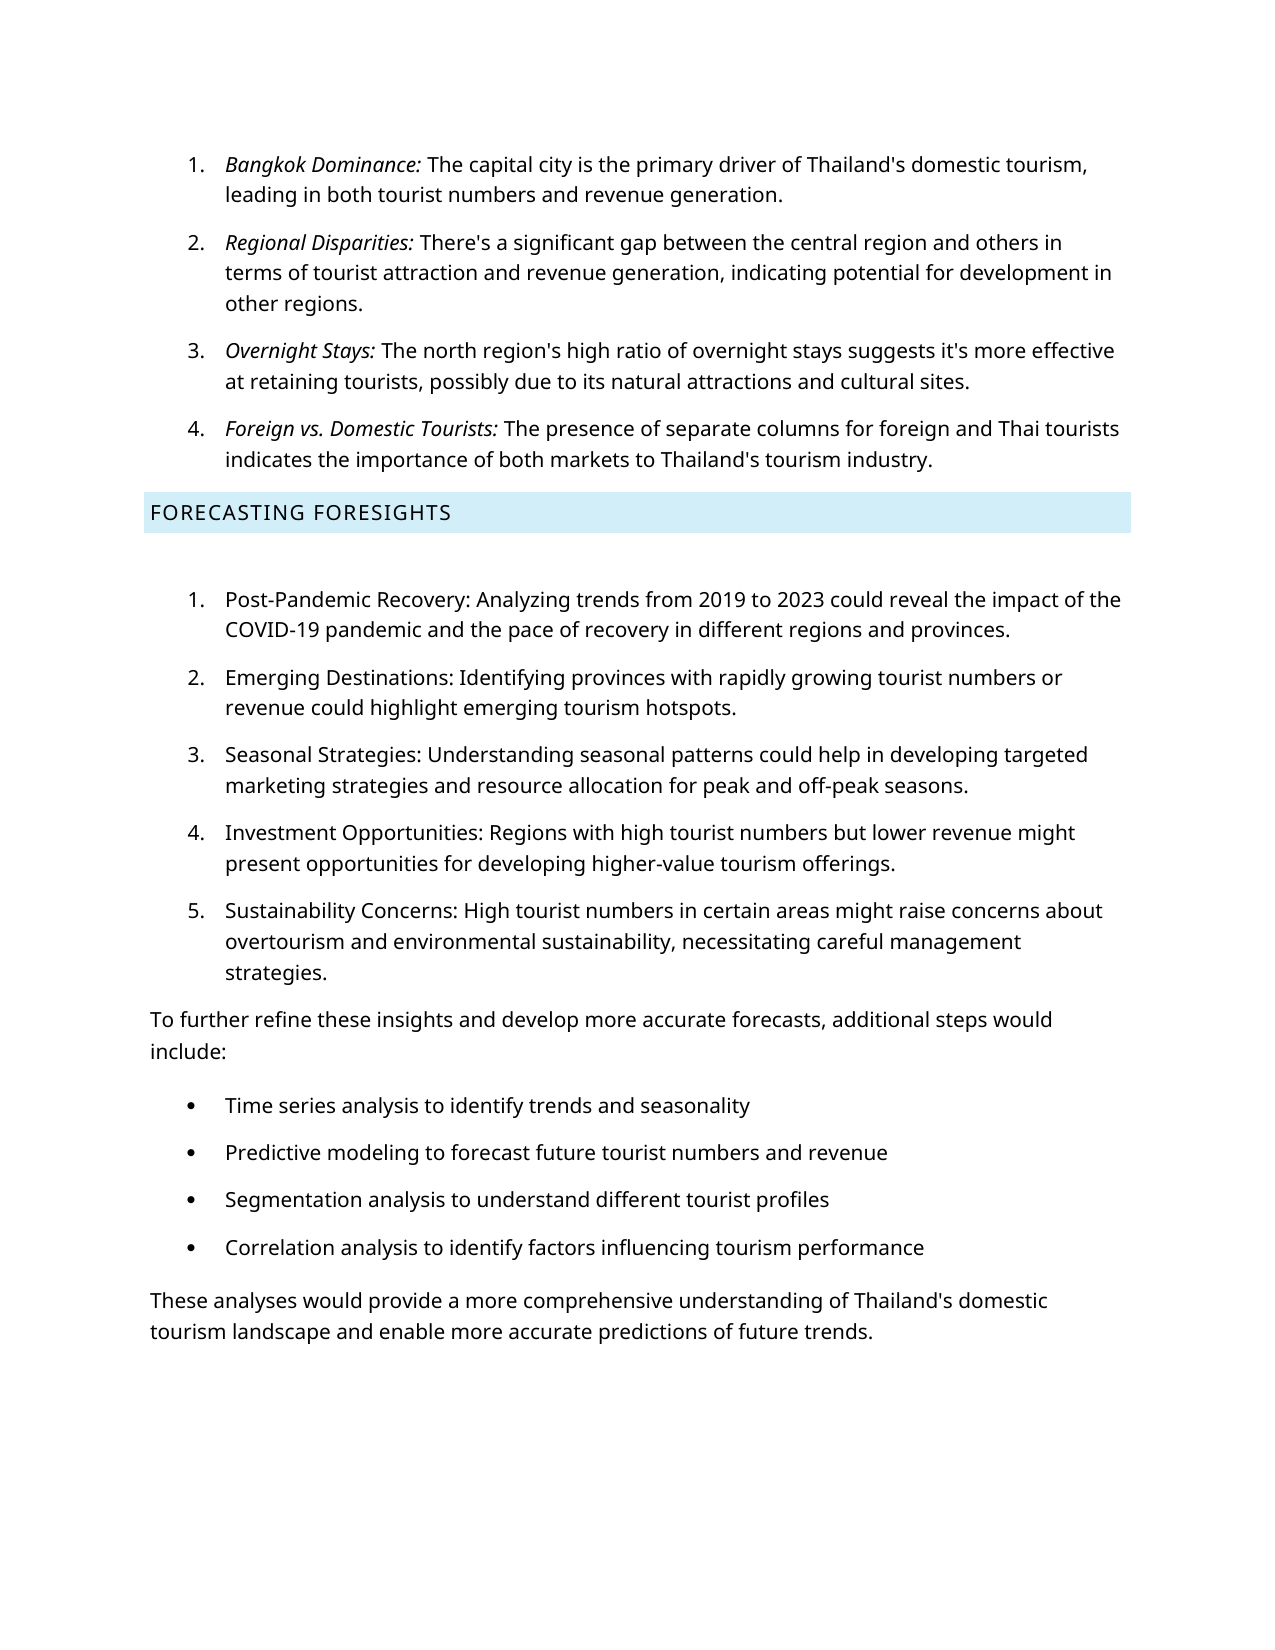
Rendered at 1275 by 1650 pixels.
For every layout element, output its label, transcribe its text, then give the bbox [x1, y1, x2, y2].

list Post-Pandemic Recovery: Analyzing trends from 2019 to 2023 could reveal the impact of the COVID-19 pandemic and the pace of recovery in different regions and provinces. [187, 585, 1125, 644]
list Overnight Stays: The north region's high ratio of overnight stays suggests it's more effective at retaining tourists, possibly due to its natural attractions and cultural sites. [187, 336, 1125, 396]
subtitle Forecasting Foresights [150, 499, 1125, 527]
list Predictive modeling to forecast future tourist numbers and revenue [187, 1138, 1125, 1167]
text These analyses would provide a more comprehensive understanding of Thailand's domestic tourism landscape and enable more accurate predictions of future trends. [150, 1286, 1125, 1345]
list Bangkok Dominance: The capital city is the primary driver of Thailand's domestic tourism, leading in both tourist numbers and revenue generation. [187, 150, 1125, 209]
list Correlation analysis to identify factors influencing tourism performance [187, 1233, 1125, 1261]
text To further refine these insights and develop more accurate forecasts, additional steps would include: [150, 1005, 1125, 1066]
list Seasonal Strategies: Understanding seasonal patterns could help in developing targeted marketing strategies and resource allocation for peak and off-peak seasons. [187, 741, 1125, 799]
list Segmentation analysis to understand different tourist profiles [187, 1186, 1125, 1214]
list Sustainability Concerns: High tourist numbers in certain areas might raise concerns about overtourism and environmental sustainability, necessitating careful management strategies. [187, 896, 1125, 986]
list Investment Opportunities: Regions with high tourist numbers but lower revenue might present opportunities for developing higher-value tourism offerings. [187, 818, 1125, 877]
list Foreign vs. Domestic Tourists: The presence of separate columns for foreign and Thai tourists indicates the importance of both markets to Thailand's tourism industry. [187, 414, 1125, 473]
list Regional Disparities: There's a significant gap between the central region and others in terms of tourist attraction and revenue generation, indicating potential for development in other regions. [187, 228, 1125, 318]
list Time series analysis to identify trends and seasonality [187, 1091, 1125, 1119]
list Emerging Destinations: Identifying provinces with rapidly growing tourist numbers or revenue could highlight emerging tourism hotspots. [187, 663, 1125, 722]
